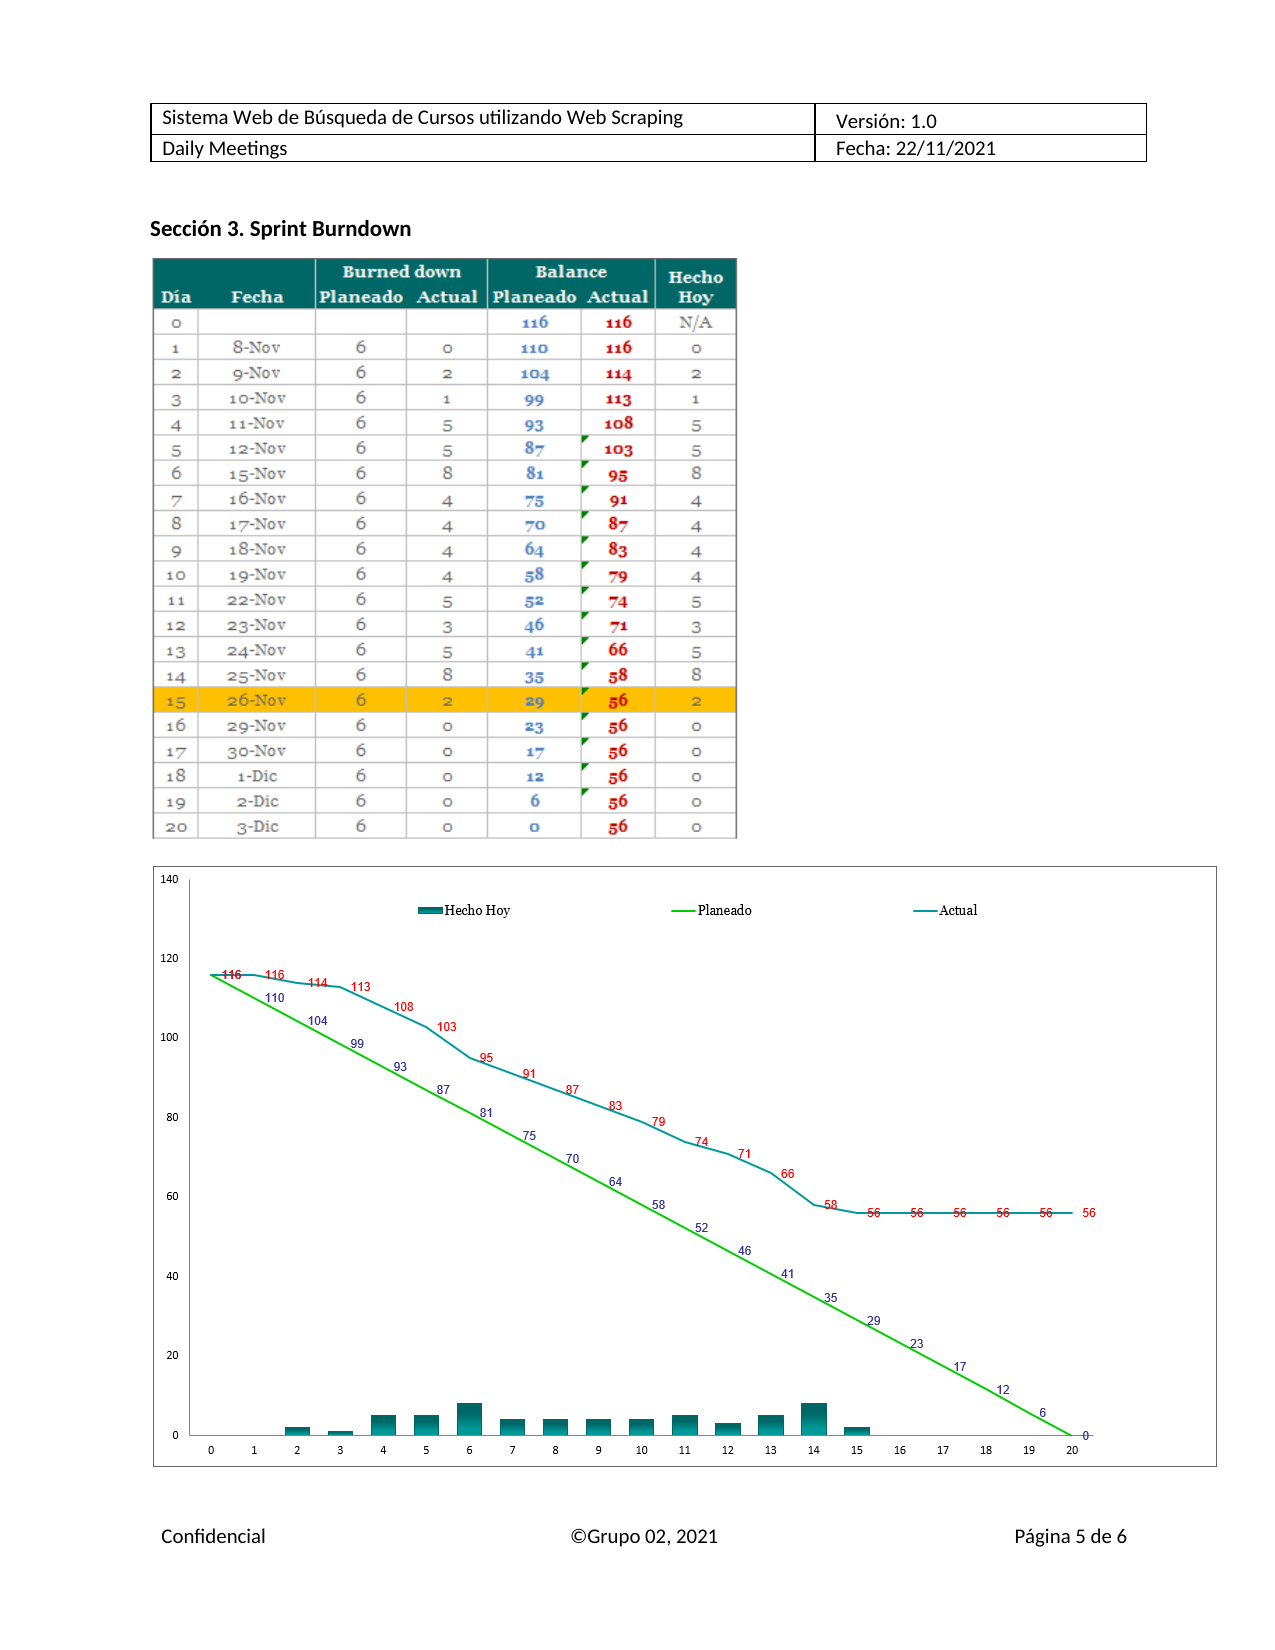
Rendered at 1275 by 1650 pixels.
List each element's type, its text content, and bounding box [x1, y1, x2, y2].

picture [150, 258, 747, 846]
picture [150, 862, 1223, 1472]
text Sección 3. Sprint Burndown [150, 214, 1125, 242]
